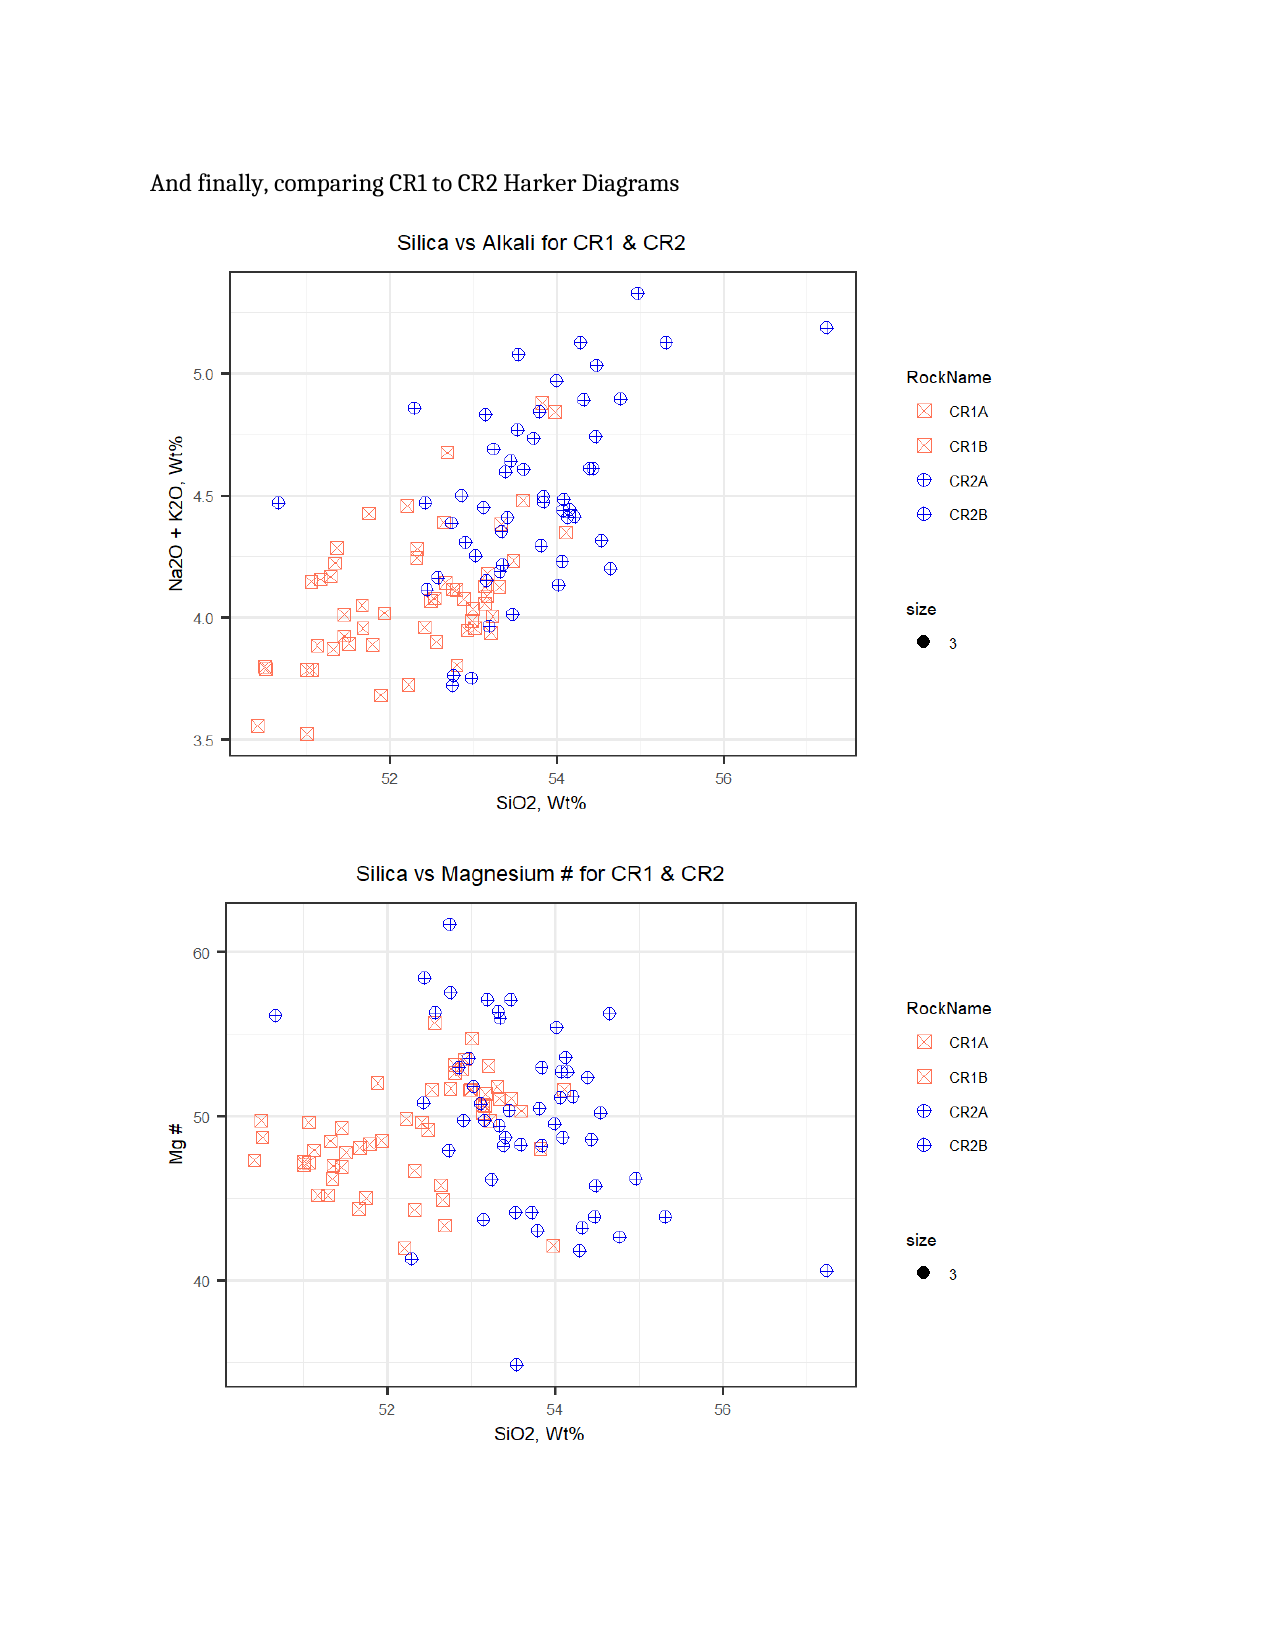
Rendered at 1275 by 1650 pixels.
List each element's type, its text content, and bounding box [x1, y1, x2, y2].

picture [150, 847, 1025, 1460]
picture [150, 216, 1025, 829]
text And finally, comparing CR1 to CR2 Harker Diagrams [150, 169, 1125, 197]
